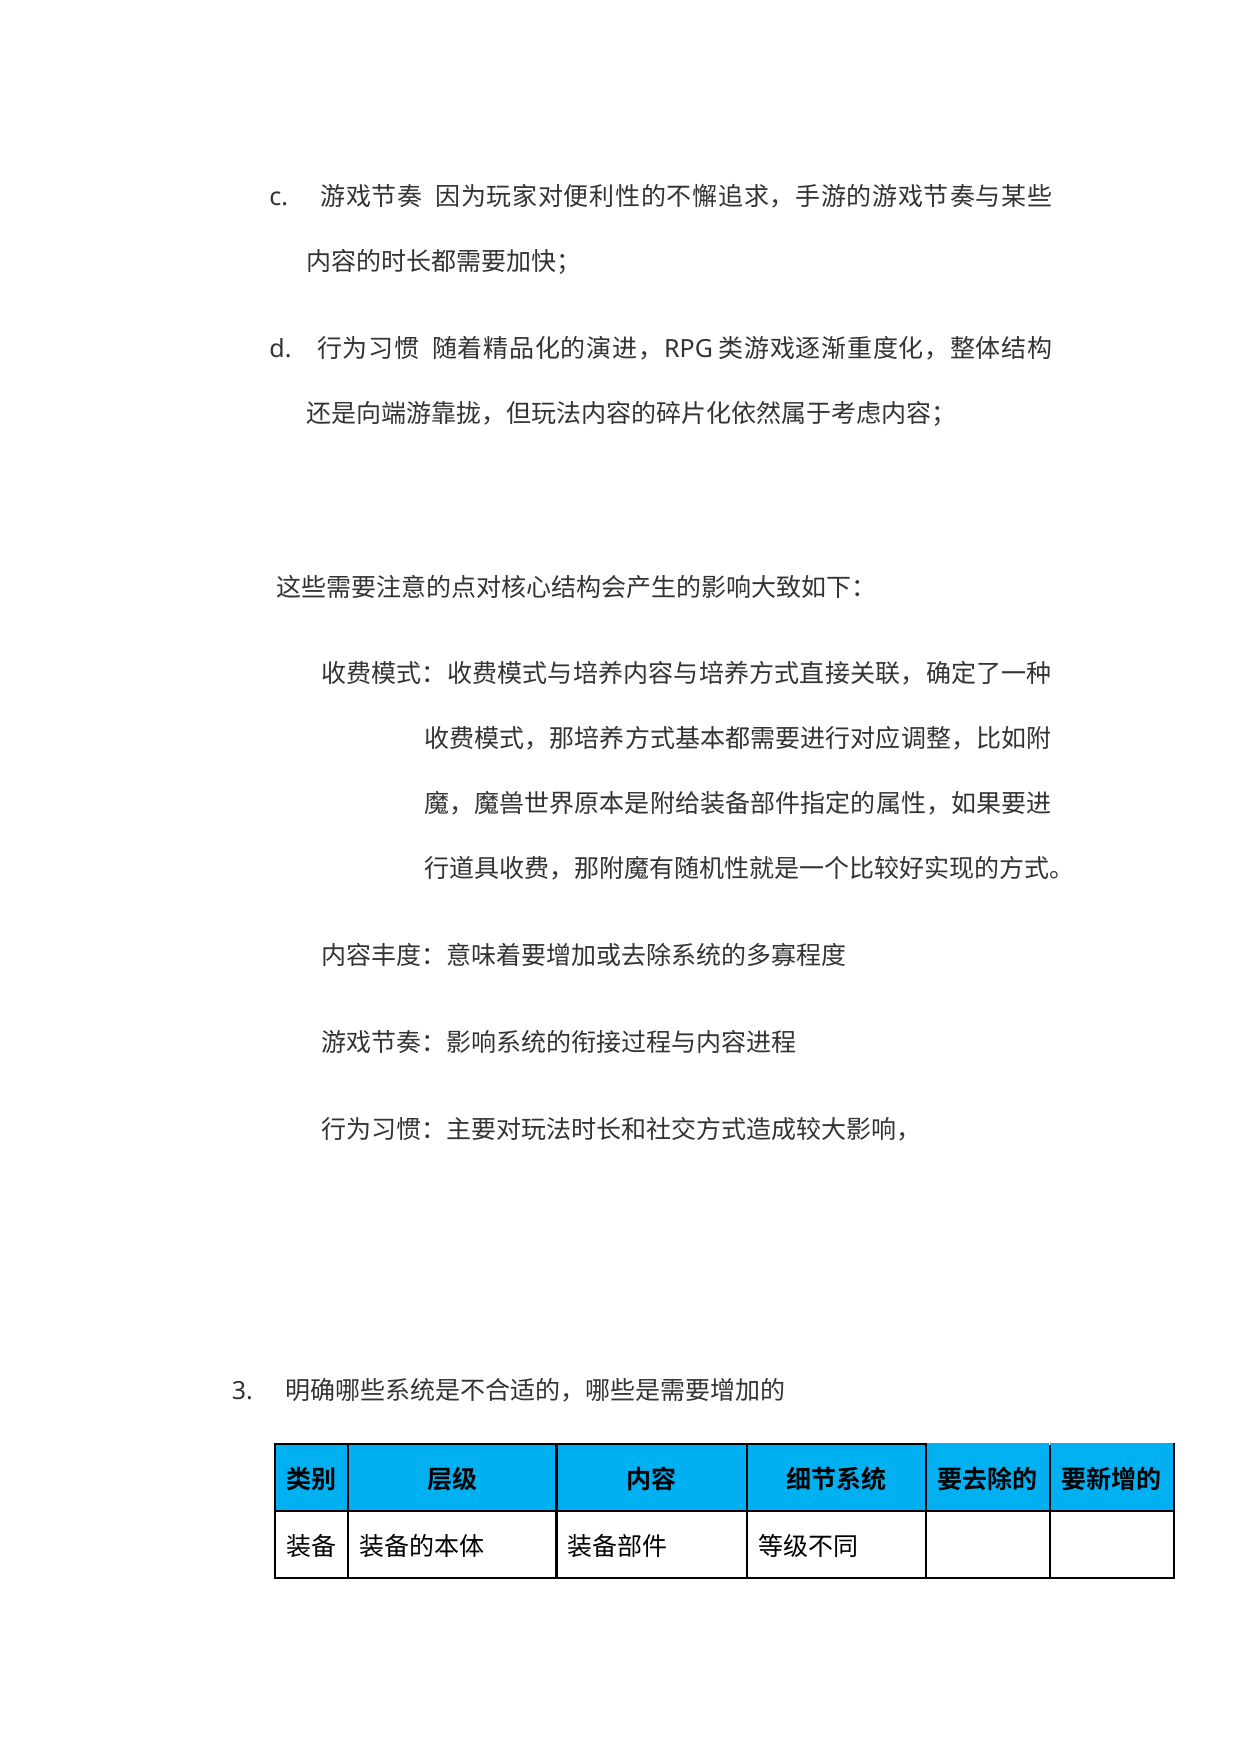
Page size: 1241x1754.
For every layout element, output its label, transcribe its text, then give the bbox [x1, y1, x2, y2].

table_header 类别 [276, 1445, 347, 1510]
table_header 细节系统 [748, 1445, 925, 1510]
text 这些需要注意的点对核心结构会产生的影响大致如下： [276, 553, 1053, 618]
table_cell 装备 [276, 1512, 347, 1577]
table_cell 等级不同 [748, 1512, 925, 1577]
table_header 内容 [558, 1445, 746, 1510]
table_cell 装备部件 [558, 1512, 746, 1577]
table_header 要去除的 [927, 1443, 1049, 1510]
table_cell [927, 1512, 1049, 1577]
table_header 要新增的 [1050, 1443, 1173, 1510]
text 游戏节奏：影响系统的衔接过程与内容进程 [321, 1008, 1053, 1073]
table_cell [1051, 1512, 1173, 1577]
text 内容丰度：意味着要增加或去除系统的多寡程度 [321, 921, 1053, 986]
table_header 层级 [349, 1445, 555, 1510]
text 收费模式：收费模式与培养内容与培养方式直接关联，确定了一种收费模式，那培养方式基本都需要进行对应调整，比如附魔，魔兽世界原本是附给装备部件指定的属性，如果要进行道具收费，那附魔有随机性就是一个比较好实现的方式。 [321, 639, 1053, 899]
text 行为习惯：主要对玩法时长和社交方式造成较大影响， [321, 1095, 1053, 1160]
text d. 行为习惯 随着精品化的演进，RPG类游戏逐渐重度化，整体结构还是向端游靠拢，但玩法内容的碎片化依然属于考虑内容； [269, 314, 1053, 444]
table_cell 装备的本体 [349, 1512, 555, 1577]
text 3. 明确哪些系统是不合适的，哪些是需要增加的 [232, 1356, 1053, 1421]
text c. 游戏节奏 因为玩家对便利性的不懈追求，手游的游戏节奏与某些内容的时长都需要加快； [269, 162, 1053, 292]
